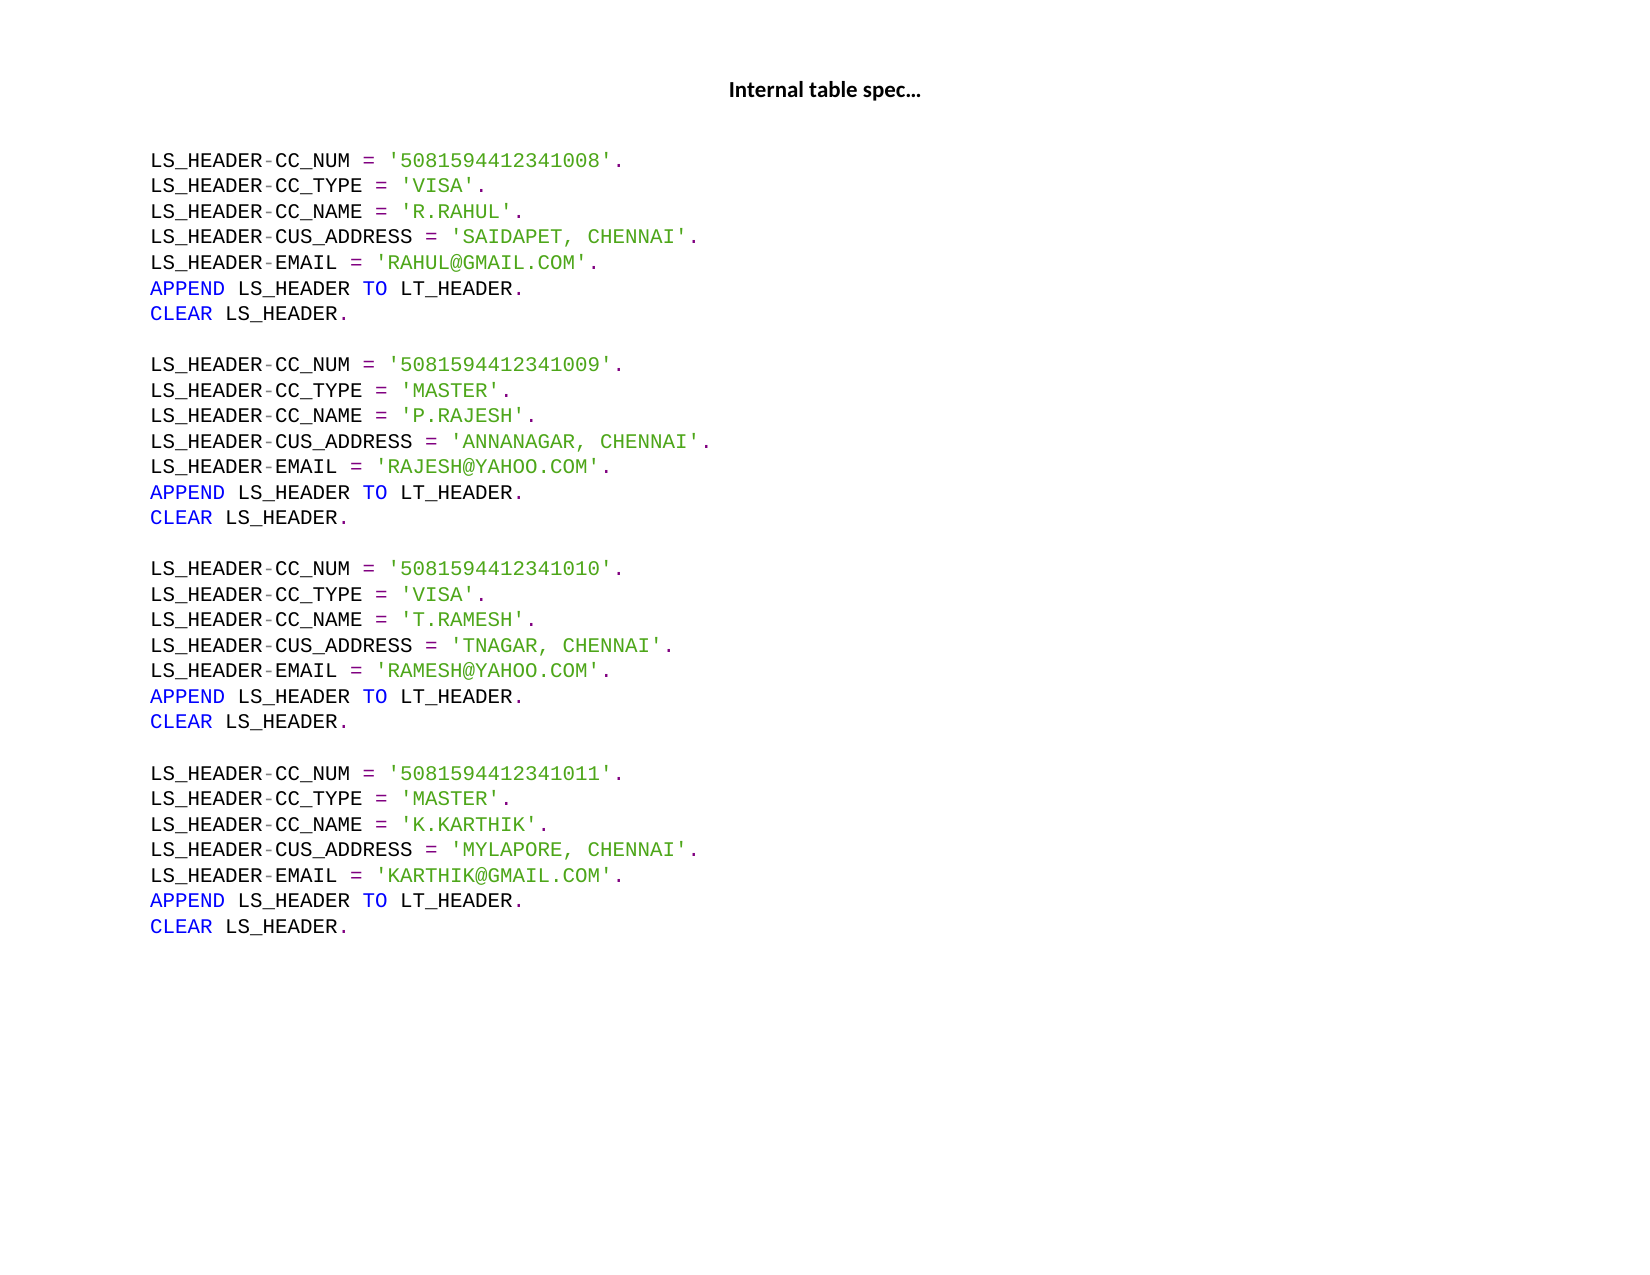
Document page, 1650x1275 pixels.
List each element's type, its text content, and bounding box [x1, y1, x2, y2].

text LS_HEADER-CC_NUM = '5081594412341008'. LS_HEADER-CC_TYPE = 'VISA'. LS_HEADER-CC_NAME = 'R.RAHUL'. LS_HEADER-CUS_ADDRESS = 'SAIDAPET, CHENNAI'. LS_HEADER-EMAIL = 'RAHUL@GMAIL.COM'. APPEND LS_HEADER TO LT_HEADER. CLEAR LS_HEADER. LS_HEADER-CC_NUM = '5081594412341009'. LS_HEADER-CC_TYPE = 'MASTER'. LS_HEADER-CC_NAME = 'P.RAJESH'. LS_HEADER-CUS_ADDRESS = 'ANNANAGAR, CHENNAI'. LS_HEADER-EMAIL = 'RAJESH@YAHOO.COM'. APPEND LS_HEADER TO LT_HEADER. CLEAR LS_HEADER. LS_HEADER-CC_NUM = '5081594412341010'. LS_HEADER-CC_TYPE = 'VISA'. LS_HEADER-CC_NAME = 'T.RAMESH'. LS_HEADER-CUS_ADDRESS = 'TNAGAR, CHENNAI'. LS_HEADER-EMAIL = 'RAMESH@YAHOO.COM'. APPEND LS_HEADER TO LT_HEADER. CLEAR LS_HEADER. LS_HEADER-CC_NUM = '5081594412341011'. LS_HEADER-CC_TYPE = 'MASTER'. LS_HEADER-CC_NAME = 'K.KARTHIK'. LS_HEADER-CUS_ADDRESS = 'MYLAPORE, CHENNAI'. LS_HEADER-EMAIL = 'KARTHIK@GMAIL.COM'. APPEND LS_HEADER TO LT_HEADER. CLEAR LS_HEADER. [150, 150, 1500, 969]
